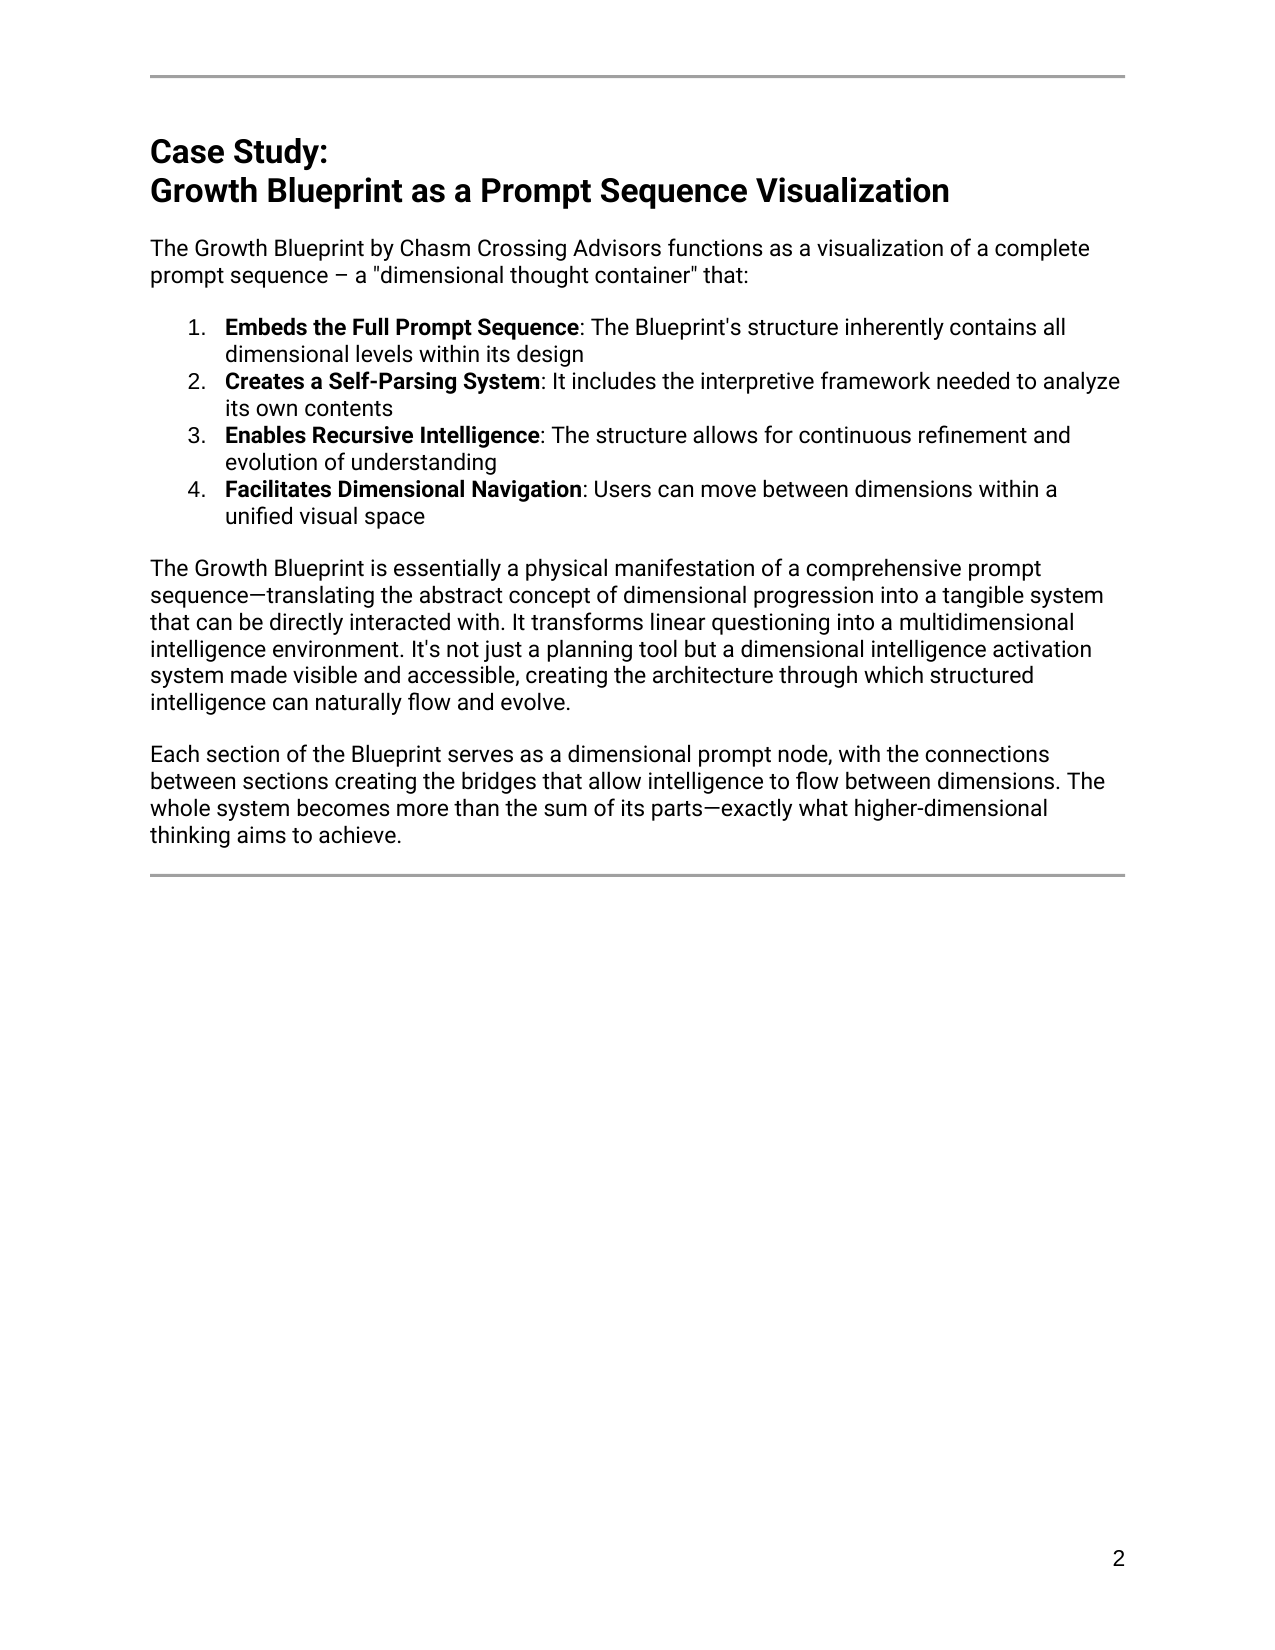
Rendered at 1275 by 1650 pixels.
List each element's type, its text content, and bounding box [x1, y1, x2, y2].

list Facilitates Dimensional Navigation: Users can move between dimensions within a unified visual space [187, 476, 1125, 530]
list Creates a Self-Parsing System: It includes the interpretive framework needed to analyze its own contents [187, 368, 1125, 422]
text The Growth Blueprint is essentially a physical manifestation of a comprehensive prompt sequence—translating the abstract concept of dimensional progression into a tangible system that can be directly interacted with. It transforms linear questioning into a multidimensional intelligence environment. It's not just a planning tool but a dimensional intelligence activation system made visible and accessible, creating the architecture through which structured intelligence can naturally flow and evolve. [150, 555, 1125, 716]
list Embeds the Full Prompt Sequence: The Blueprint's structure inherently contains all dimensional levels within its design [187, 314, 1125, 368]
text The Growth Blueprint by Chasm Crossing Advisors functions as a visualization of a complete prompt sequence – a "dimensional thought container" that: [150, 236, 1125, 289]
subtitle Case Study: Growth Blueprint as a Prompt Sequence Visualization [150, 132, 1125, 211]
list Enables Recursive Intelligence: The structure allows for continuous refinement and evolution of understanding [187, 422, 1125, 476]
text Each section of the Blueprint serves as a dimensional prompt node, with the connections between sections creating the bridges that allow intelligence to flow between dimensions. The whole system becomes more than the sum of its parts—exactly what higher-dimensional thinking aims to achieve. [150, 741, 1125, 849]
